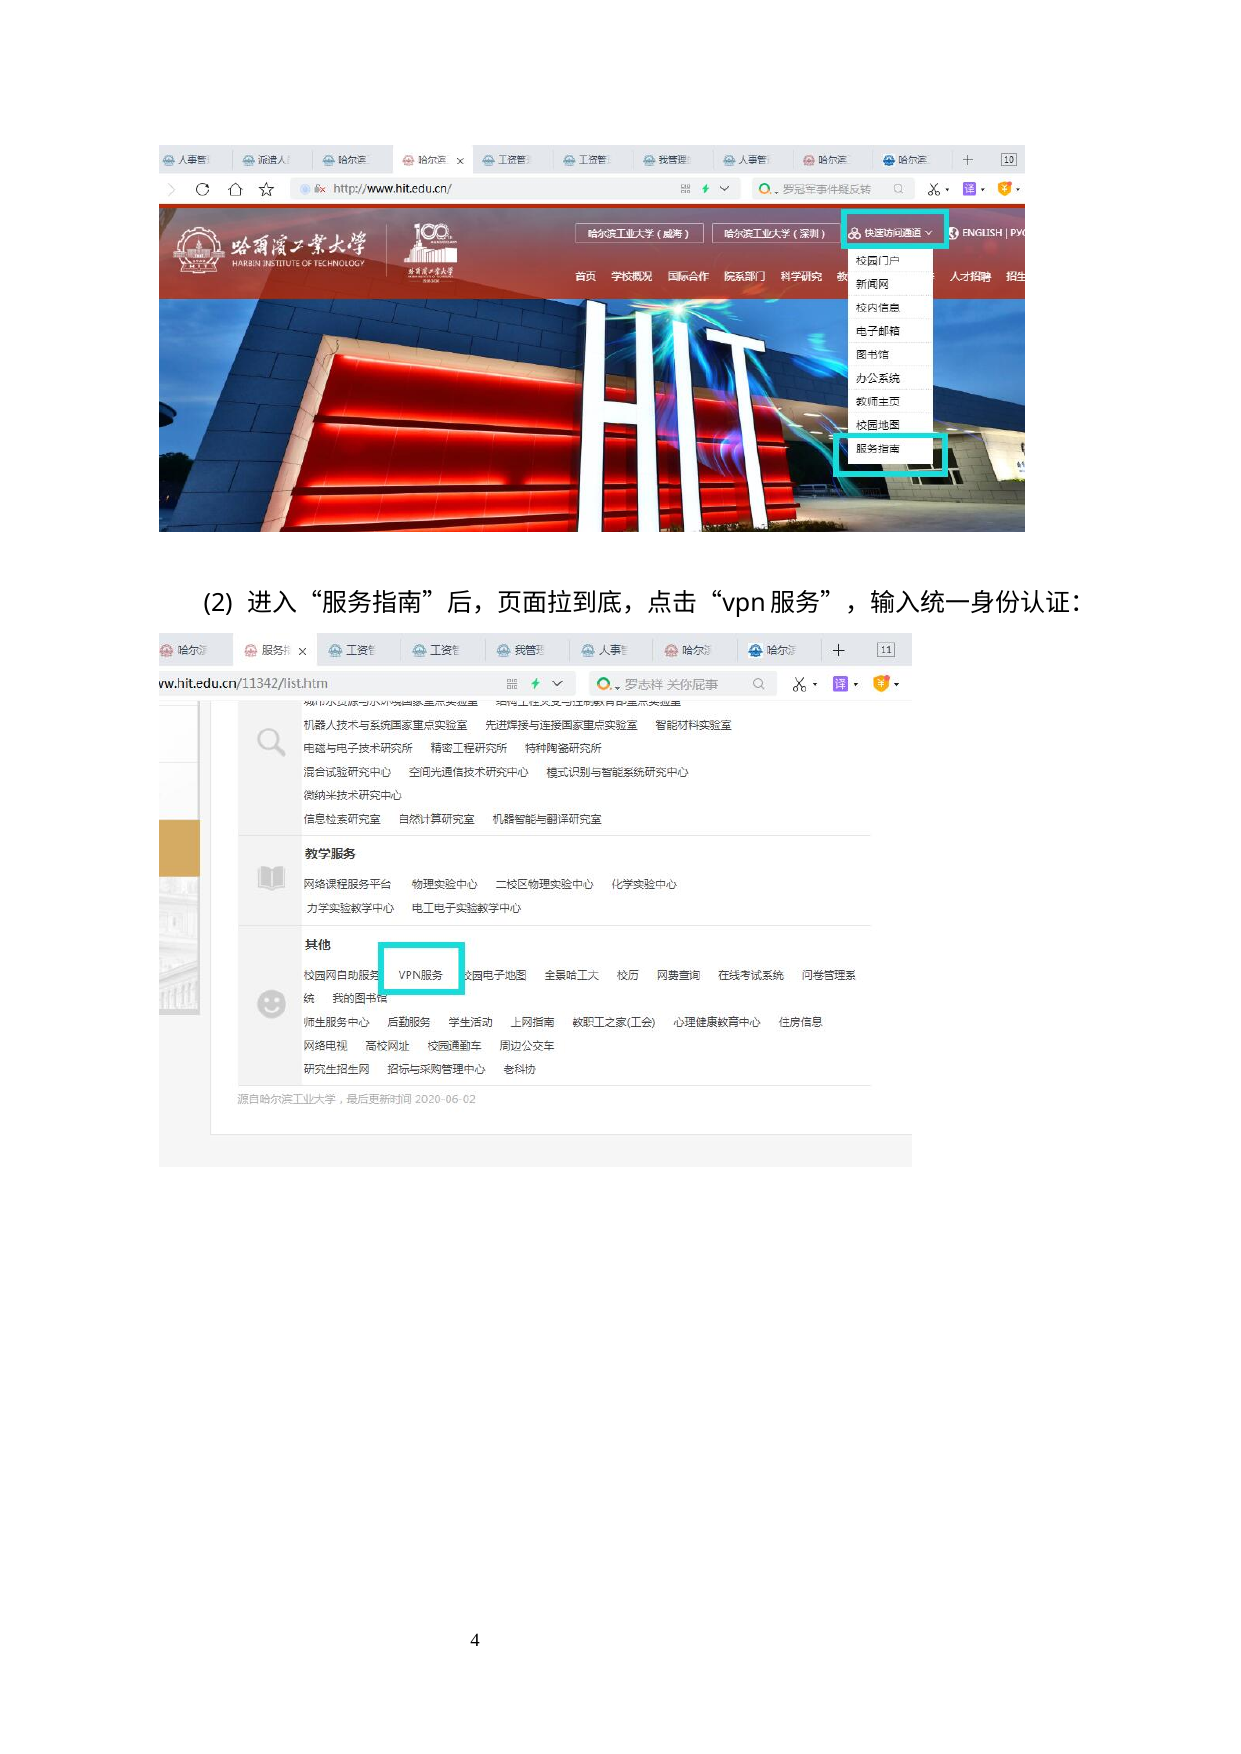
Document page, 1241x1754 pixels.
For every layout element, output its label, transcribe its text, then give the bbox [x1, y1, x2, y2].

picture [159, 145, 1025, 532]
list 进入“服务指南”后，页面拉到底，点击“vpn服务”，输入统一身份认证： [159, 568, 1081, 633]
picture [159, 633, 912, 1167]
